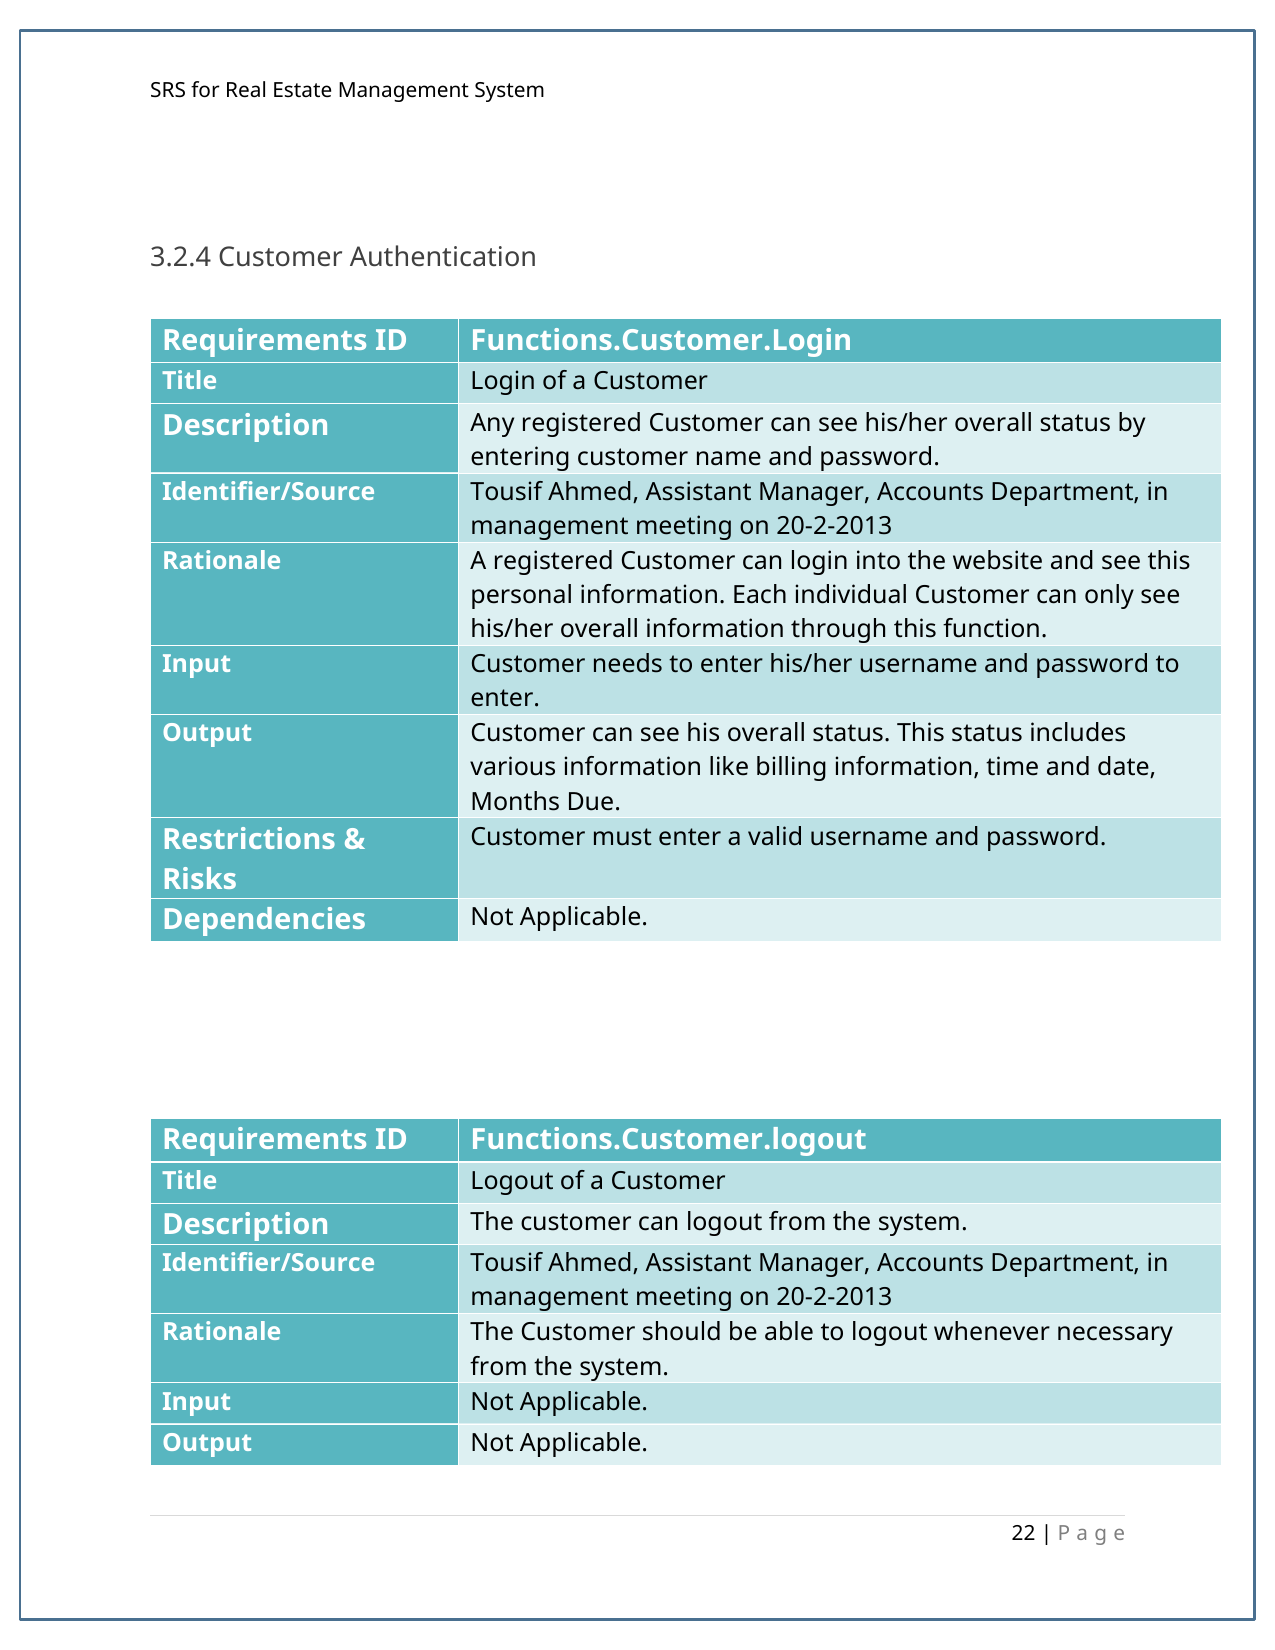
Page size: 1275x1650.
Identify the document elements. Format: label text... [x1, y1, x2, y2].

table_cell Customer must enter a valid username and password. [459, 818, 1221, 898]
table_cell Login of a Customer [459, 363, 1221, 403]
table_cell Customer needs to enter his/her username and password to enter. [459, 646, 1221, 714]
table_cell Not Applicable. [459, 1425, 1221, 1465]
table_cell Not Applicable. [459, 1383, 1221, 1423]
table_header Requirements ID [151, 1119, 458, 1161]
table_cell Output [151, 1425, 458, 1465]
table_cell Rationale [151, 543, 458, 645]
table_cell Identifier/Source [151, 474, 458, 542]
table_cell Output [151, 715, 458, 817]
table_cell The customer can logout from the system. [459, 1204, 1221, 1244]
table_cell The Customer should be able to logout whenever necessary from the system. [459, 1314, 1221, 1382]
table_cell Rationale [151, 1314, 458, 1382]
table_cell Input [151, 1383, 458, 1423]
table_cell Tousif Ahmed, Assistant Manager, Accounts Department, in management meeting on 20-2-2013 [459, 1245, 1221, 1313]
table_cell Logout of a Customer [459, 1163, 1221, 1203]
table_cell Dependencies [151, 899, 458, 941]
table_cell A registered Customer can login into the website and see this personal information. Each individual Customer can only see his/her overall information through this function. [459, 543, 1221, 645]
table_cell Title [151, 363, 458, 403]
table_cell Any registered Customer can see his/her overall status by entering customer name and password. [459, 404, 1221, 472]
table_cell Identifier/Source [151, 1245, 458, 1313]
table_cell Title [151, 1163, 458, 1203]
table_cell Tousif Ahmed, Assistant Manager, Accounts Department, in management meeting on 20-2-2013 [459, 474, 1221, 542]
table_cell Restrictions & Risks [151, 818, 458, 898]
table_cell Description [151, 1204, 458, 1244]
table_cell Not Applicable. [459, 899, 1221, 941]
table_cell Input [151, 646, 458, 714]
table_cell Customer can see his overall status. This status includes various information like billing information, time and date, Months Due. [459, 715, 1221, 817]
subtitle 3.2.4 Customer Authentication [150, 237, 1125, 274]
table_header Functions.Customer.logout [459, 1119, 1221, 1161]
table_header Functions.Customer.Login [459, 319, 1221, 362]
table_header Requirements ID [151, 319, 458, 362]
table_cell Description [151, 404, 458, 472]
